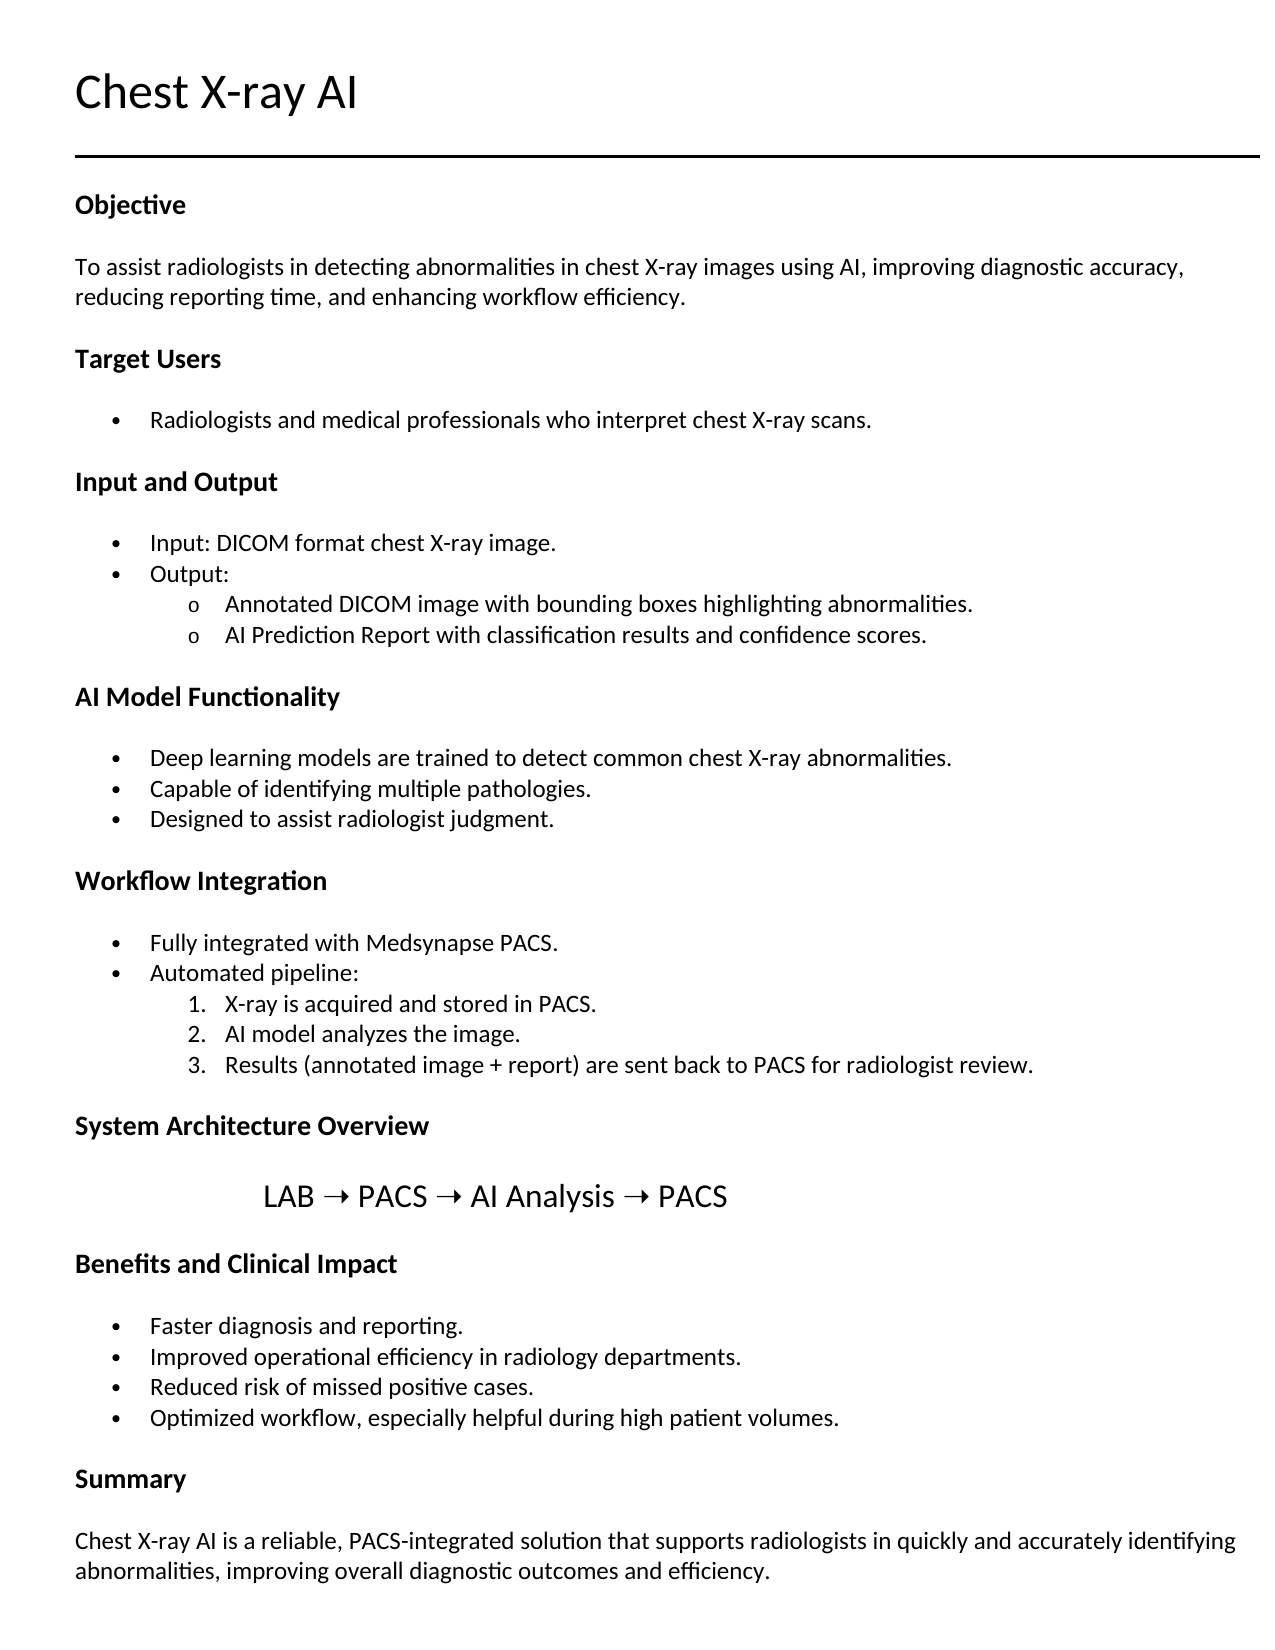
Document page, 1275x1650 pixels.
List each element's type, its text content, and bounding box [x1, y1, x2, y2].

text Workflow Integration [75, 863, 1260, 897]
list Optimized workflow, especially helpful during high patient volumes. [112, 1402, 1260, 1432]
text Benefits and Clinical Impact [75, 1247, 1260, 1281]
list Capable of identifying multiple pathologies. [112, 773, 1260, 803]
list AI Prediction Report with classification results and confidence scores. [187, 619, 1260, 650]
list Deep learning models are trained to detect common chest X-ray abnormalities. [112, 742, 1260, 773]
text Input and Output [75, 464, 1260, 498]
list Input: DICOM format chest X-ray image. [112, 528, 1260, 558]
list Radiologists and medical professionals who interpret chest X-ray scans. [112, 404, 1260, 435]
list Designed to assist radiologist judgment. [112, 803, 1260, 834]
list AI model analyzes the image. [187, 1018, 1260, 1049]
list Fully integrated with Medsynapse PACS. [112, 927, 1260, 957]
list Results (annotated image + report) are sent back to PACS for radiologist review. [187, 1049, 1260, 1079]
list Automated pipeline: [112, 957, 1260, 988]
text Objective [75, 187, 1260, 221]
text Summary [75, 1461, 1260, 1496]
text AI Model Functionality [75, 679, 1260, 713]
list Annotated DICOM image with bounding boxes highlighting abnormalities. [187, 589, 1260, 619]
text To assist radiologists in detecting abnormalities in chest X-ray images using AI, improving diagnostic accuracy, reducing reporting time, and enhancing workflow efficiency. [75, 251, 1260, 312]
text Chest X-ray AI [75, 60, 1260, 121]
list Faster diagnosis and reporting. [112, 1310, 1260, 1341]
list Reduced risk of missed positive cases. [112, 1371, 1260, 1402]
list Output: [112, 558, 1260, 589]
text System Architecture Overview [75, 1108, 1260, 1143]
text Chest X-ray AI is a reliable, PACS-integrated solution that supports radiologists in quickly and accurately identifying abnormalities, improving overall diagnostic outcomes and efficiency. [75, 1525, 1260, 1586]
text Target Users [75, 341, 1260, 375]
text LAB ➝ PACS ➝ AI Analysis ➝ PACS [75, 1172, 1260, 1217]
list X-ray is acquired and stored in PACS. [187, 988, 1260, 1018]
list Improved operational efficiency in radiology departments. [112, 1341, 1260, 1371]
